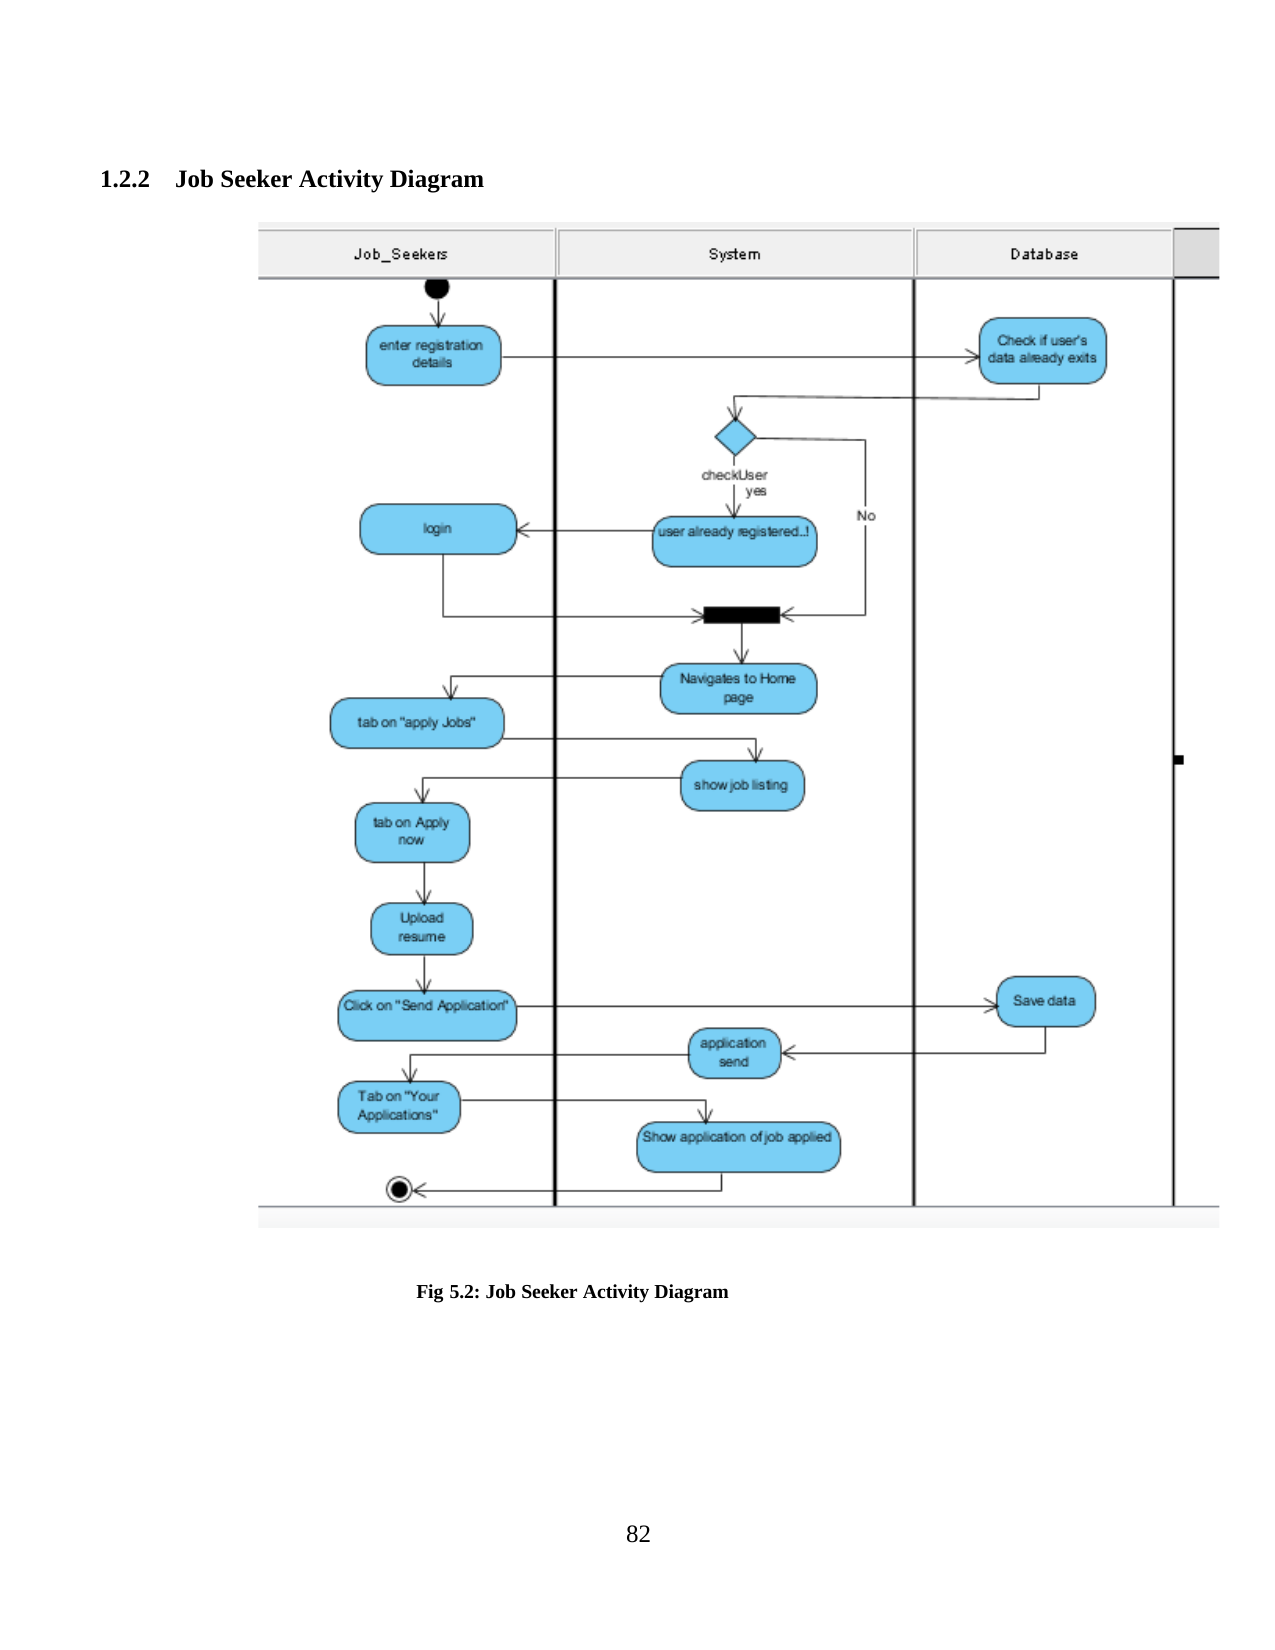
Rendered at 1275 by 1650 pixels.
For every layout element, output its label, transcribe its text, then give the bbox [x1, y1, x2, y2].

text Fig 5.2: Job Seeker Activity Diagram [416, 1280, 1227, 1303]
subtitle Job Seeker Activity Diagram [100, 164, 1227, 193]
picture [258, 222, 1220, 1228]
